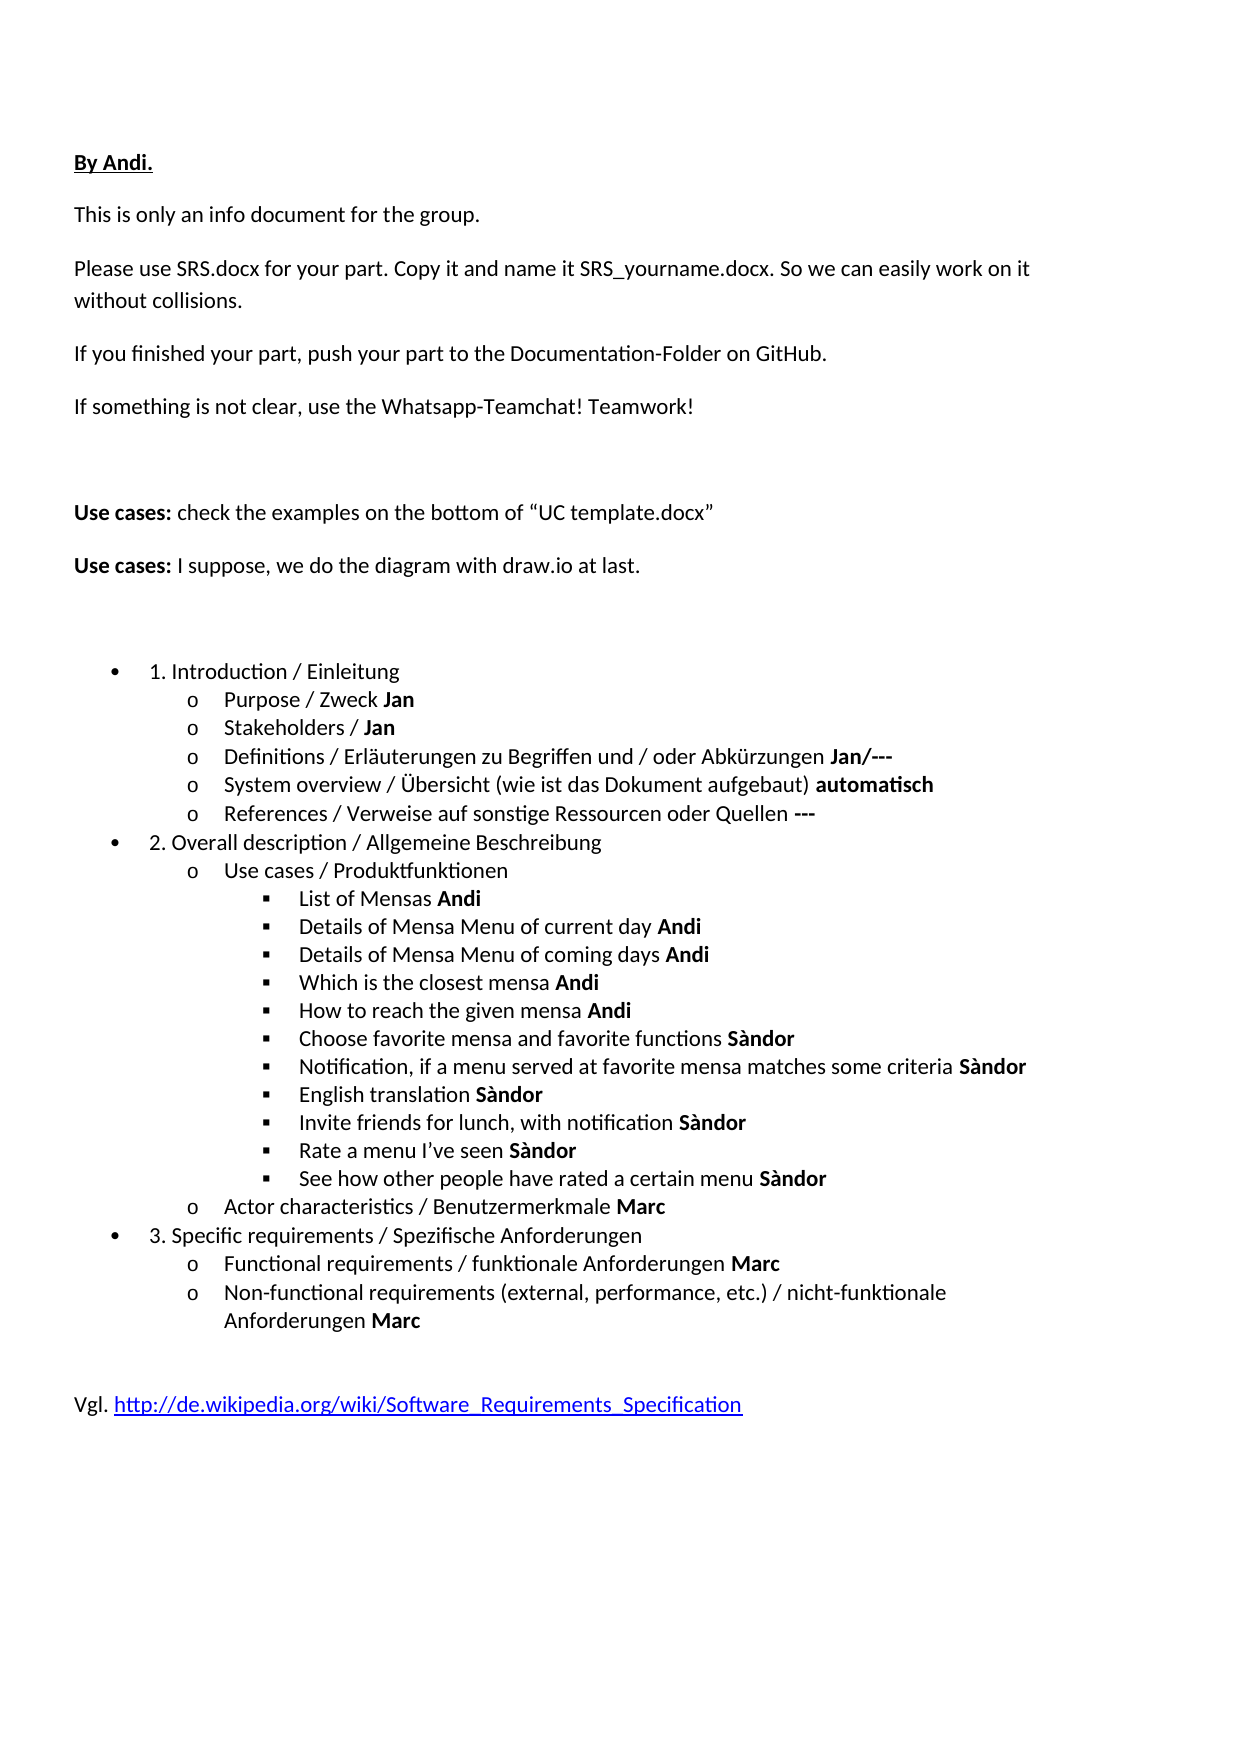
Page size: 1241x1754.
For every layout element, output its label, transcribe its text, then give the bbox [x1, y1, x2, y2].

list System overview / Übersicht (wie ist das Dokument aufgebaut) automatisch [186, 771, 1093, 799]
text This is only an info document for the group. [74, 201, 1093, 229]
text If something is not clear, use the Whatsapp-Teamchat! Teamwork! [74, 392, 1093, 420]
list Details of Mensa Menu of current day Andi [261, 912, 1093, 940]
list See how other people have rated a certain menu Sàndor [261, 1164, 1093, 1192]
list Notification, if a menu served at favorite mensa matches some criteria Sàndor [261, 1052, 1093, 1080]
list Purpose / Zweck Jan [186, 685, 1093, 713]
list Definitions / Erläuterungen zu Begriffen und / oder Abkürzungen Jan/--- [186, 742, 1093, 771]
list Stakeholders / Jan [186, 713, 1093, 742]
list Details of Mensa Menu of coming days Andi [261, 940, 1093, 968]
text Use cases: check the examples on the bottom of “UC template.docx” [74, 498, 1093, 526]
list How to reach the given mensa Andi [261, 996, 1093, 1024]
list 1. Introduction / Einleitung [111, 657, 1093, 685]
text If you finished your part, push your part to the Documentation-Folder on GitHub. [74, 339, 1093, 367]
text Please use SRS.docx for your part. Copy it and name it SRS_yourname.docx. So we can easily work on it without collisions. [74, 254, 1093, 314]
text Use cases: I suppose, we do the diagram with draw.io at last. [74, 551, 1093, 579]
list Non-functional requirements (external, performance, etc.) / nicht-funktionale Anforderungen Marc [186, 1278, 1093, 1334]
list References / Verweise auf sonstige Ressourcen oder Quellen --- [186, 799, 1093, 828]
list Which is the closest mensa Andi [261, 968, 1093, 996]
list 2. Overall description / Allgemeine Beschreibung [111, 828, 1093, 856]
list Functional requirements / funktionale Anforderungen Marc [186, 1249, 1093, 1278]
list List of Mensas Andi [261, 884, 1093, 912]
list Rate a menu I’ve seen Sàndor [261, 1136, 1093, 1164]
list Actor characteristics / Benutzermerkmale Marc [186, 1192, 1093, 1221]
text By Andi. [74, 148, 1093, 176]
text Vgl. http://de.wikipedia.org/wiki/Software_Requirements_Specification [74, 1390, 1093, 1418]
list English translation Sàndor [261, 1080, 1093, 1108]
list Invite friends for lunch, with notification Sàndor [261, 1108, 1093, 1136]
list Choose favorite mensa and favorite functions Sàndor [261, 1024, 1093, 1052]
list Use cases / Produktfunktionen [186, 856, 1093, 884]
list 3. Specific requirements / Spezifische Anforderungen [111, 1221, 1093, 1249]
